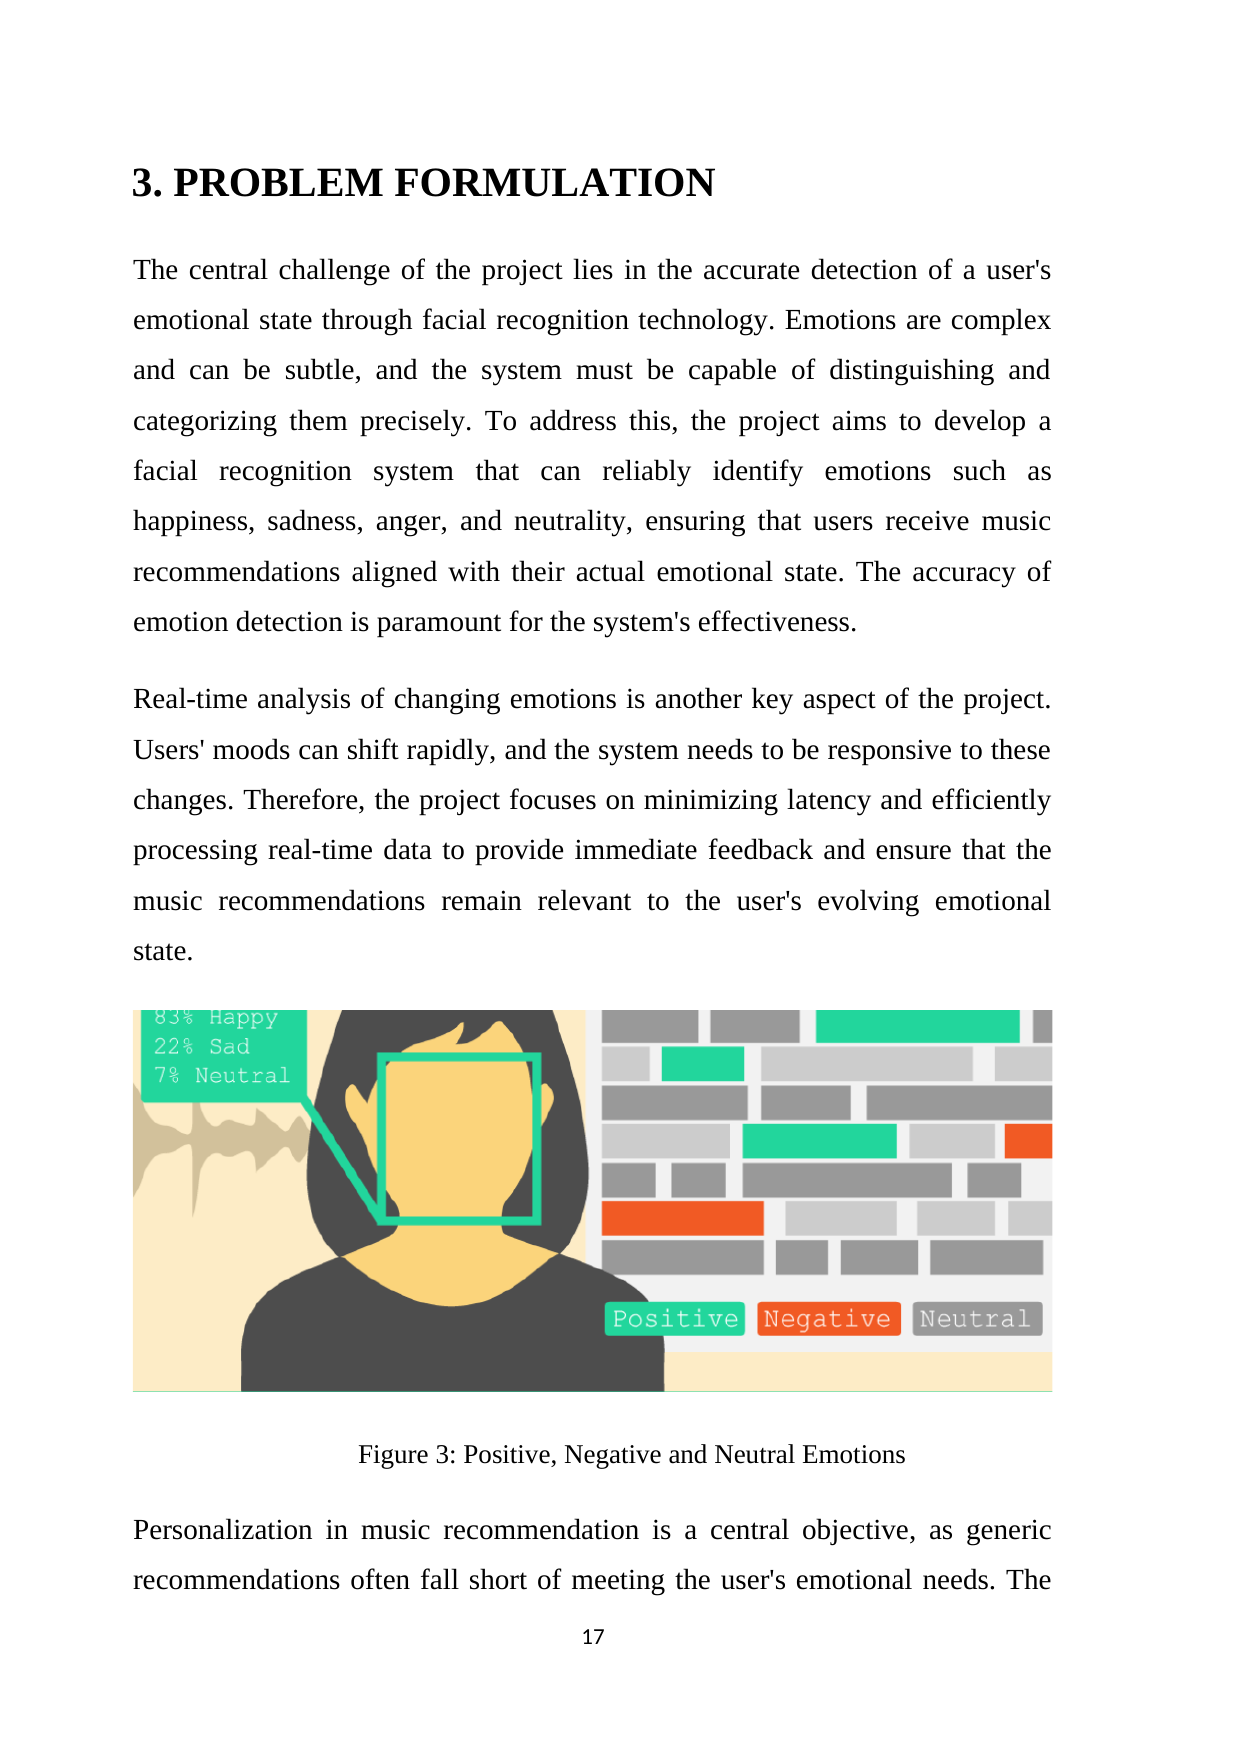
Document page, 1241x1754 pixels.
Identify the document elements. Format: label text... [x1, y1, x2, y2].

subtitle 3. PROBLEM FORMULATION [131, 158, 1052, 206]
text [133, 1512, 1052, 1596]
text Figure 3: Positive, Negative and Neutral Emotions [133, 1438, 1052, 1469]
text Real-time analysis of changing emotions is another key aspect of the project. Users' moods can shift rapidly, and the system needs to be responsive to these changes. Therefore, the project focuses on minimizing latency and efficiently processing real-time data to provide immediate feedback and ensure that the music recommendations remain relevant to the user's evolving emotional state. [133, 682, 1052, 967]
text The central challenge of the project lies in the accurate detection of a user's emotional state through facial recognition technology. Emotions are complex and can be subtle, and the system must be capable of distinguishing and categorizing them precisely. To address this, the project aims to develop a facial recognition system that can reliably identify emotions such as happiness, sadness, anger, and neutrality, ensuring that users receive music recommendations aligned with their actual emotional state. The accuracy of emotion detection is paramount for the system's effectiveness. [133, 252, 1052, 638]
picture [132, 1010, 1053, 1392]
